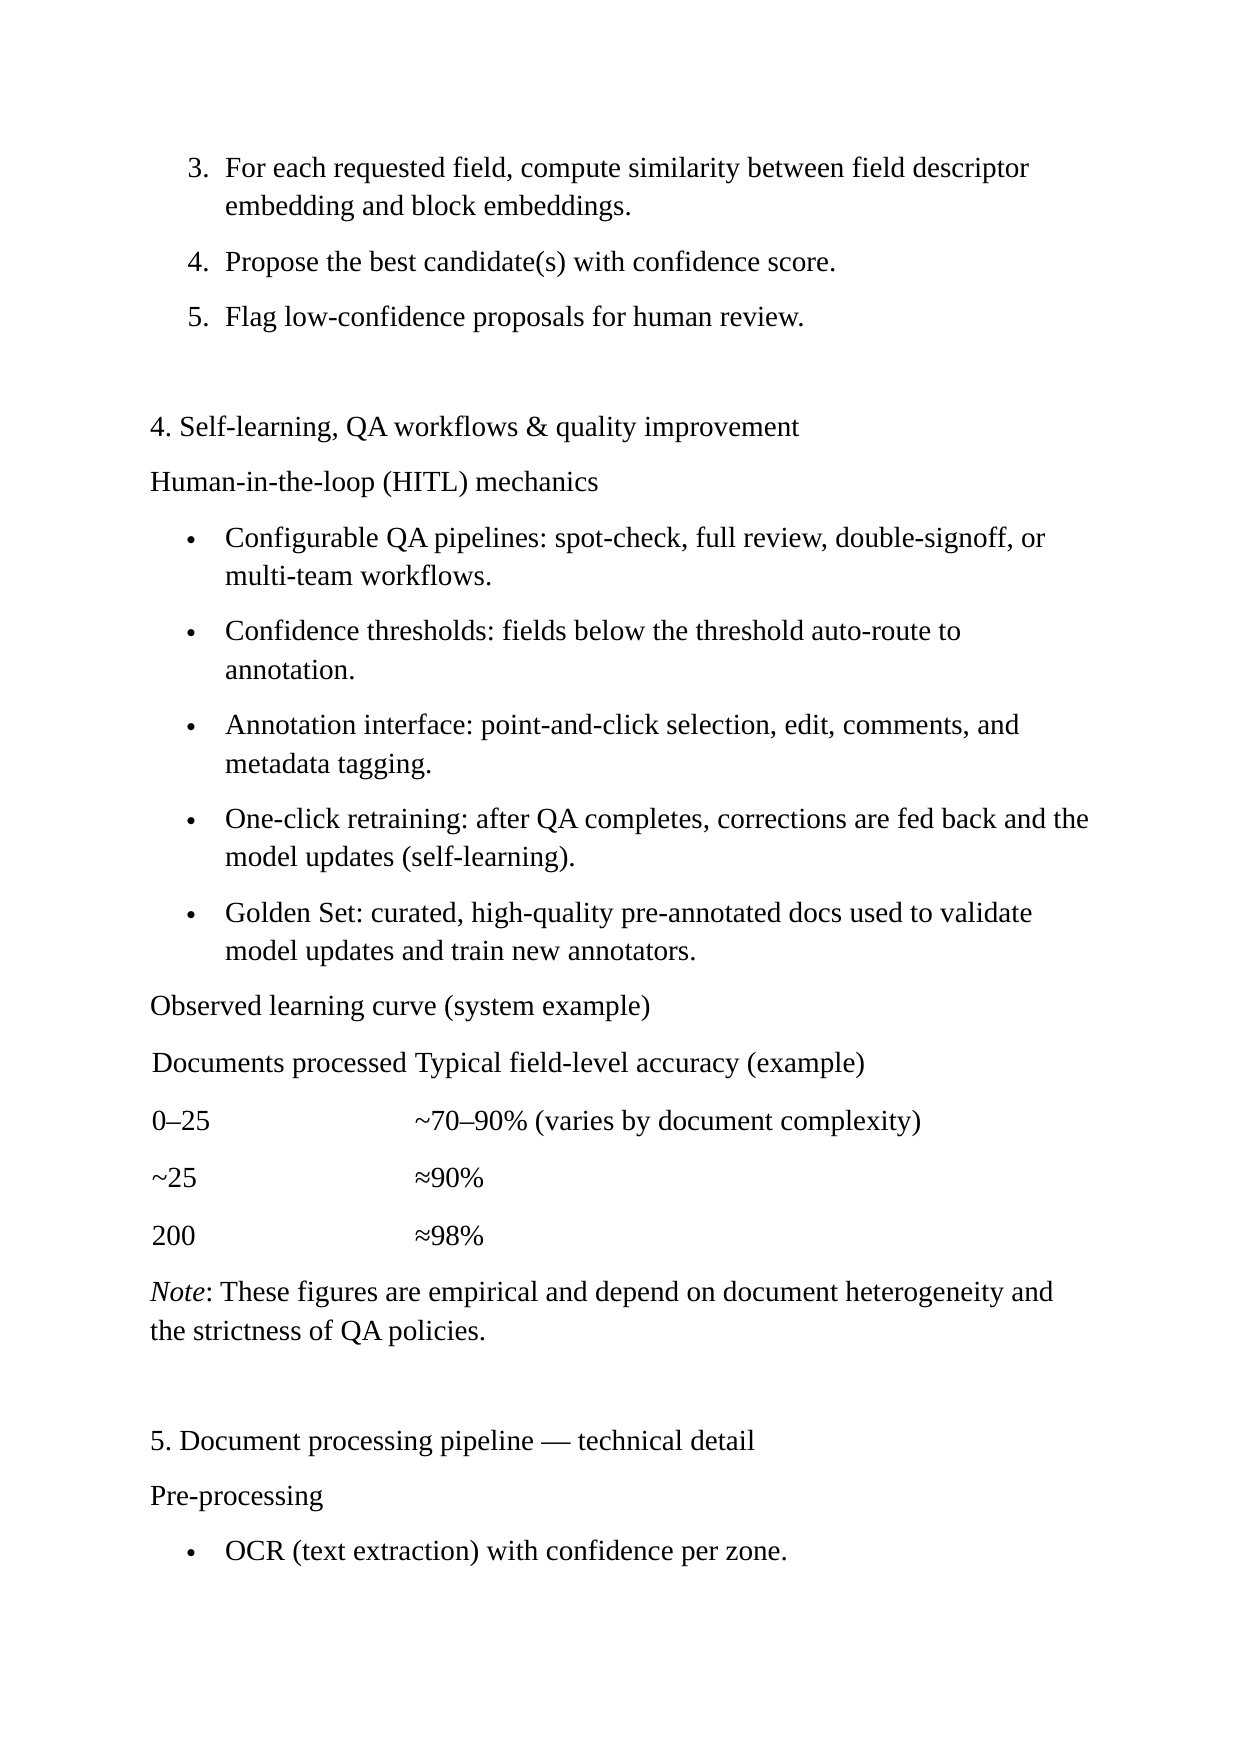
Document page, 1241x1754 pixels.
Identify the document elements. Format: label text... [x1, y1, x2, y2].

text Human-in-the-loop (HITL) mechanics [150, 464, 1090, 498]
list Propose the best candidate(s) with confidence score. [187, 244, 1090, 277]
text 5. Document processing pipeline — technical detail [150, 1423, 1090, 1457]
table_cell 200 [150, 1217, 413, 1274]
table_cell ≈90% [413, 1159, 927, 1217]
table_cell 0–25 [150, 1101, 413, 1159]
list For each requested field, compute similarity between field descriptor embedding and block embeddings. [187, 150, 1090, 222]
list Golden Set: curated, high-quality pre-annotated docs used to validate model updates and train new annotators. [187, 895, 1090, 967]
table_cell ~70–90% (varies by document complexity) [413, 1101, 927, 1159]
table_cell ≈98% [413, 1217, 927, 1274]
list One-click retraining: after QA completes, corrections are fed back and the model updates (self-learning). [187, 801, 1090, 873]
list Flag low-confidence proposals for human review. [187, 299, 1090, 332]
text 4. Self-learning, QA workflows & quality improvement [150, 409, 1090, 443]
list Annotation interface: point-and-click selection, edit, comments, and metadata tagging. [187, 707, 1090, 779]
text Pre-processing [150, 1478, 1090, 1512]
table_header Documents processed [150, 1044, 413, 1101]
list Confidence thresholds: fields below the threshold auto-route to annotation. [187, 613, 1090, 686]
list Configurable QA pipelines: spot-check, full review, double-signoff, or multi-team workflows. [187, 520, 1090, 592]
text Note: These figures are empirical and depend on document heterogeneity and the strictness of QA policies. [150, 1274, 1090, 1346]
list OCR (text extraction) with confidence per zone. [187, 1533, 1090, 1567]
table_cell ~25 [150, 1159, 413, 1217]
table_header Typical field-level accuracy (example) [413, 1044, 927, 1101]
text Observed learning curve (system example) [150, 988, 1090, 1022]
